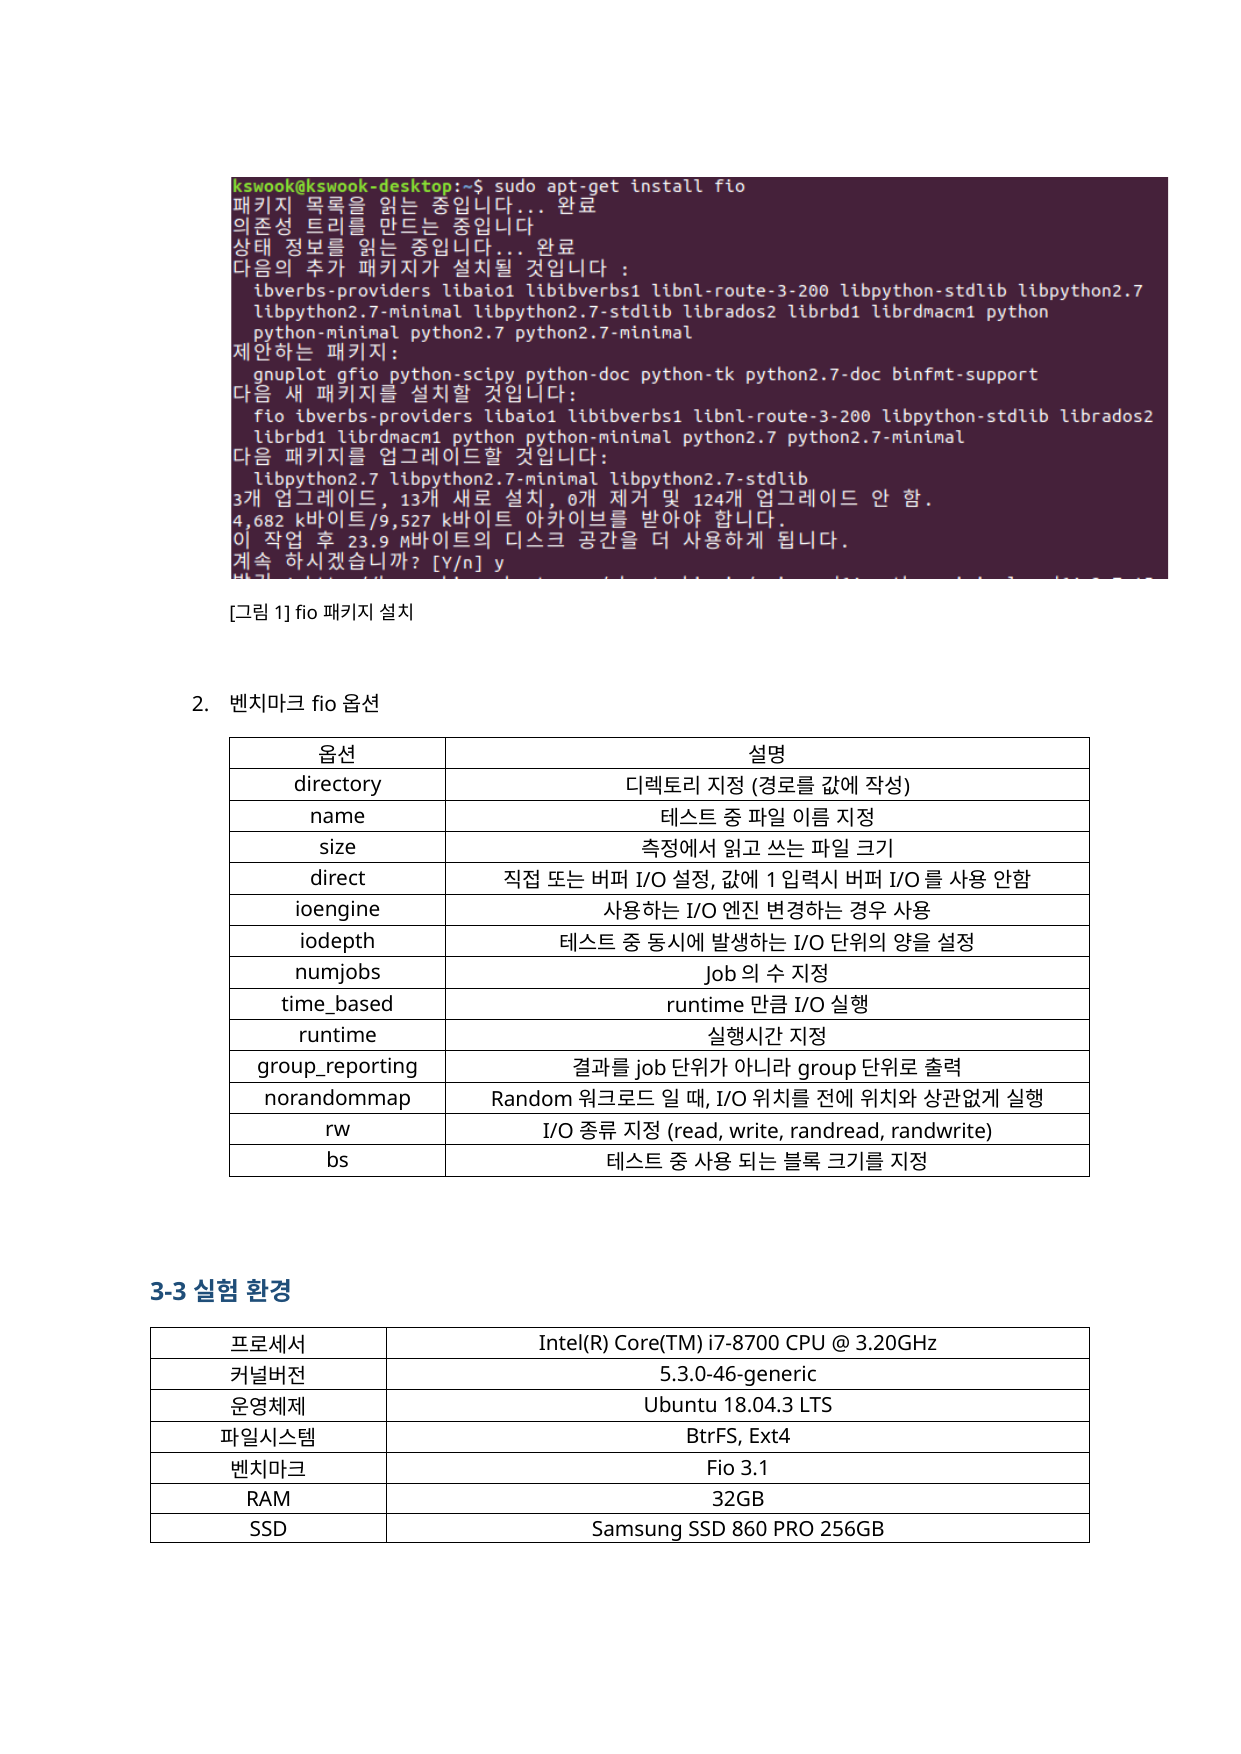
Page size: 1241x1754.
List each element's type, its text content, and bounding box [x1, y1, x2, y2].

table_cell 테스트 중 파일 이름 지정 [446, 801, 1089, 831]
table_cell Random 워크로드 일 때, I/O 위치를 전에 위치와 상관없게 실행 [446, 1083, 1089, 1113]
table_cell Ubuntu 18.04.3 LTS [387, 1390, 1089, 1421]
table_cell runtime [230, 1020, 445, 1050]
table_cell Job의 수 지정 [446, 957, 1089, 988]
table_cell numjobs [230, 957, 445, 988]
table_cell direct [230, 863, 445, 893]
table_header 프로세서 [151, 1328, 386, 1358]
subtitle 3-3 실험 환경 [150, 1271, 1090, 1307]
table_cell SSD [151, 1514, 386, 1542]
table_cell RAM [151, 1484, 386, 1513]
table_cell size [230, 832, 445, 862]
table_cell 32GB [387, 1484, 1089, 1513]
table_cell 결과를 job단위가 아니라 group단위로 출력 [446, 1051, 1089, 1082]
table_cell 직접 또는 버퍼 I/O 설정, 값에 1입력시 버퍼 I/O를 사용 안함 [446, 863, 1089, 893]
table_cell group_reporting [230, 1051, 445, 1082]
table_cell 테스트 중 동시에 발생하는 I/O 단위의 양을 설정 [446, 926, 1089, 956]
table_cell Fio 3.1 [387, 1453, 1089, 1483]
table_cell 사용하는 I/O 엔진 변경하는 경우 사용 [446, 895, 1089, 925]
table_cell Samsung SSD 860 PRO 256GB [387, 1514, 1089, 1542]
list [그림1] fio 패키지 설치 [229, 598, 1090, 625]
table_cell 테스트 중 사용 되는 블록 크기를 지정 [446, 1145, 1089, 1176]
table_cell 5.3.0-46-generic [387, 1359, 1089, 1389]
picture [229, 177, 1169, 579]
table_cell 파일시스템 [151, 1422, 386, 1452]
table_cell 실행시간 지정 [446, 1020, 1089, 1050]
table_cell time_based [230, 989, 445, 1019]
table_cell ioengine [230, 895, 445, 925]
table_header 설명 [446, 738, 1089, 768]
list 벤치마크 fio 옵션 [192, 688, 1090, 718]
table_cell I/O 종류 지정 (read, write, randread, randwrite) [446, 1114, 1089, 1144]
table_cell 측정에서 읽고 쓰는 파일 크기 [446, 832, 1089, 862]
table_cell iodepth [230, 926, 445, 956]
table_cell name [230, 801, 445, 831]
table_header Intel(R) Core(TM) i7-8700 CPU @ 3.20GHz [387, 1328, 1089, 1358]
table_cell norandommap [230, 1083, 445, 1113]
table_cell 벤치마크 [151, 1453, 386, 1483]
table_cell 커널버전 [151, 1359, 386, 1389]
table_cell runtime 만큼 I/O 실행 [446, 989, 1089, 1019]
table_cell 운영체제 [151, 1390, 386, 1421]
table_header 옵션 [230, 738, 445, 768]
table_cell 디렉토리 지정 (경로를 값에 작성) [446, 769, 1089, 800]
table_cell BtrFS, Ext4 [387, 1422, 1089, 1452]
table_cell bs [230, 1145, 445, 1176]
table_cell rw [230, 1114, 445, 1144]
table_cell directory [230, 769, 445, 800]
